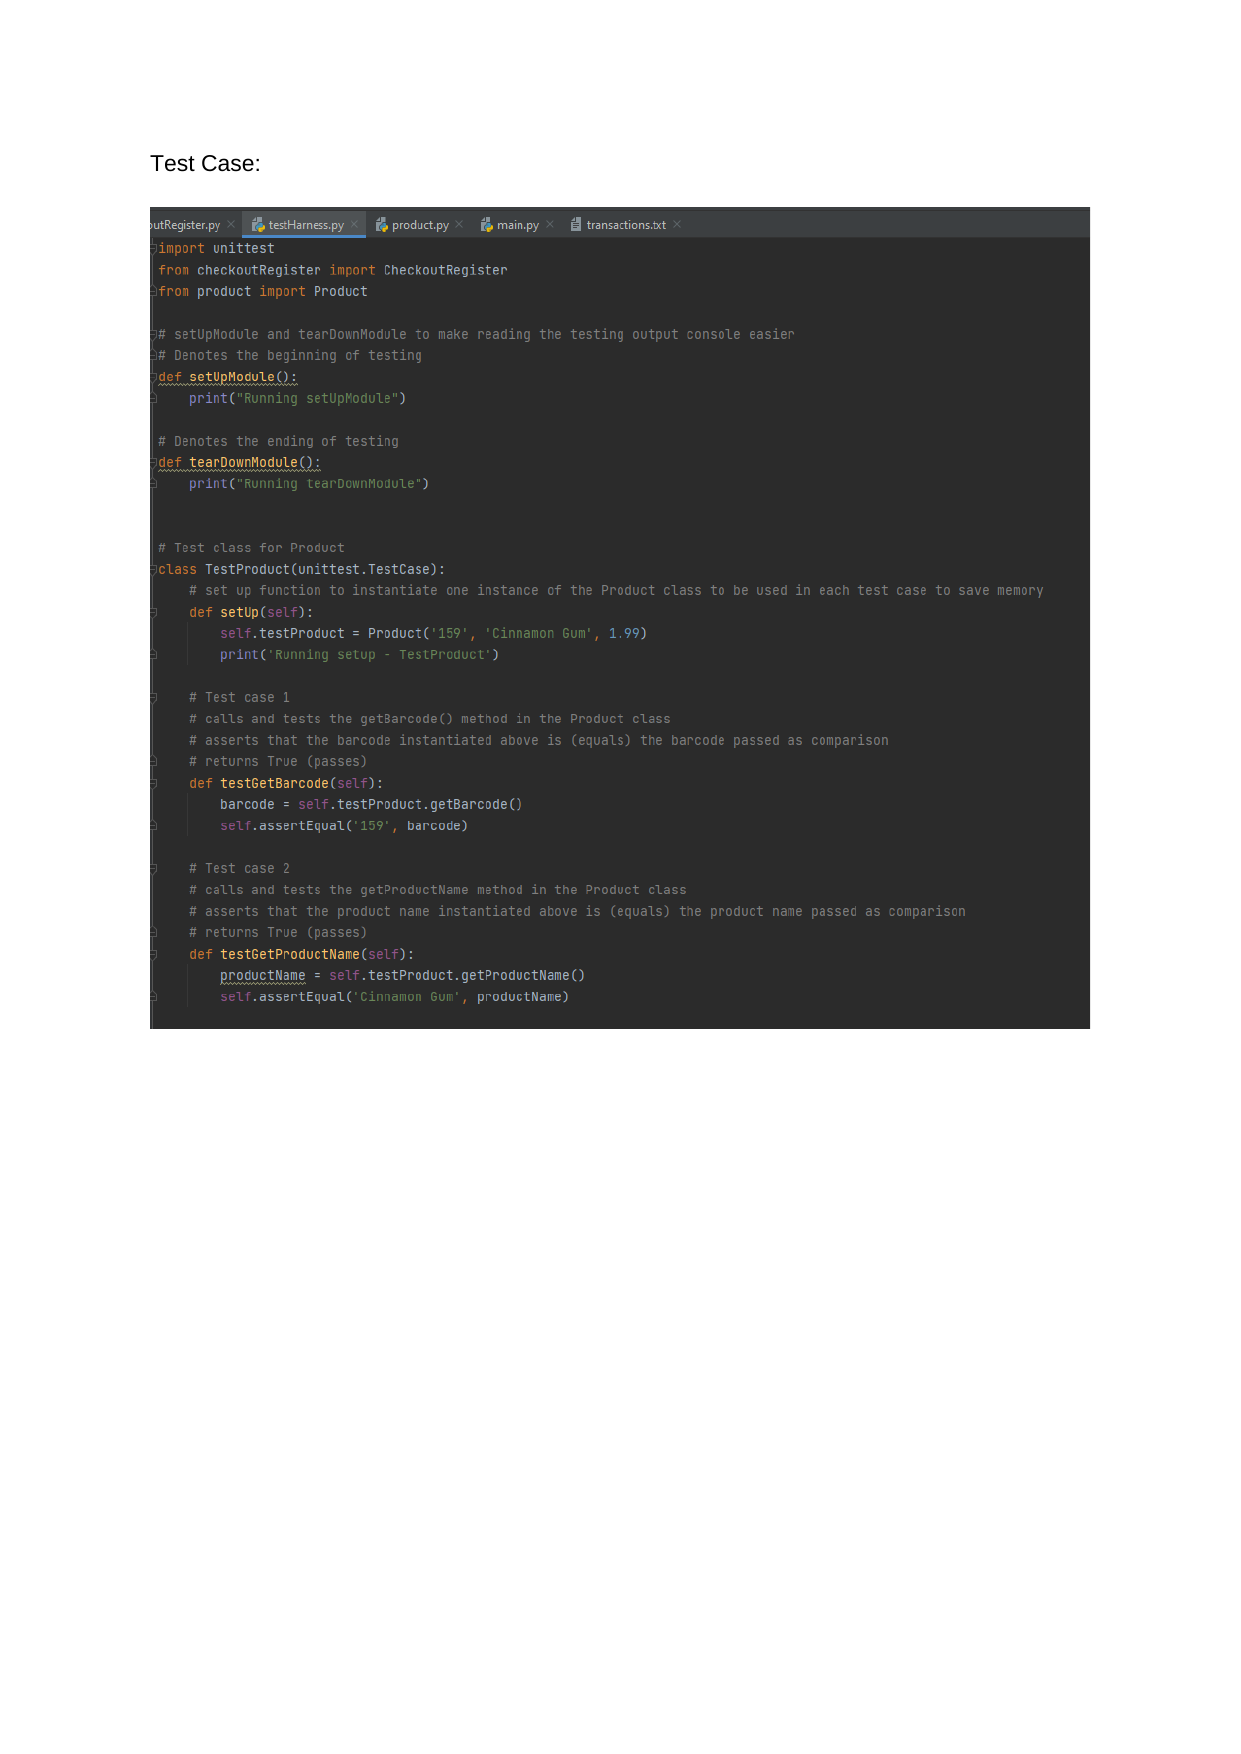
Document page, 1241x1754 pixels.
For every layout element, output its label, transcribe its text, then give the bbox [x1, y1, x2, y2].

text Test Case: [150, 150, 1090, 207]
picture [150, 207, 1091, 1029]
